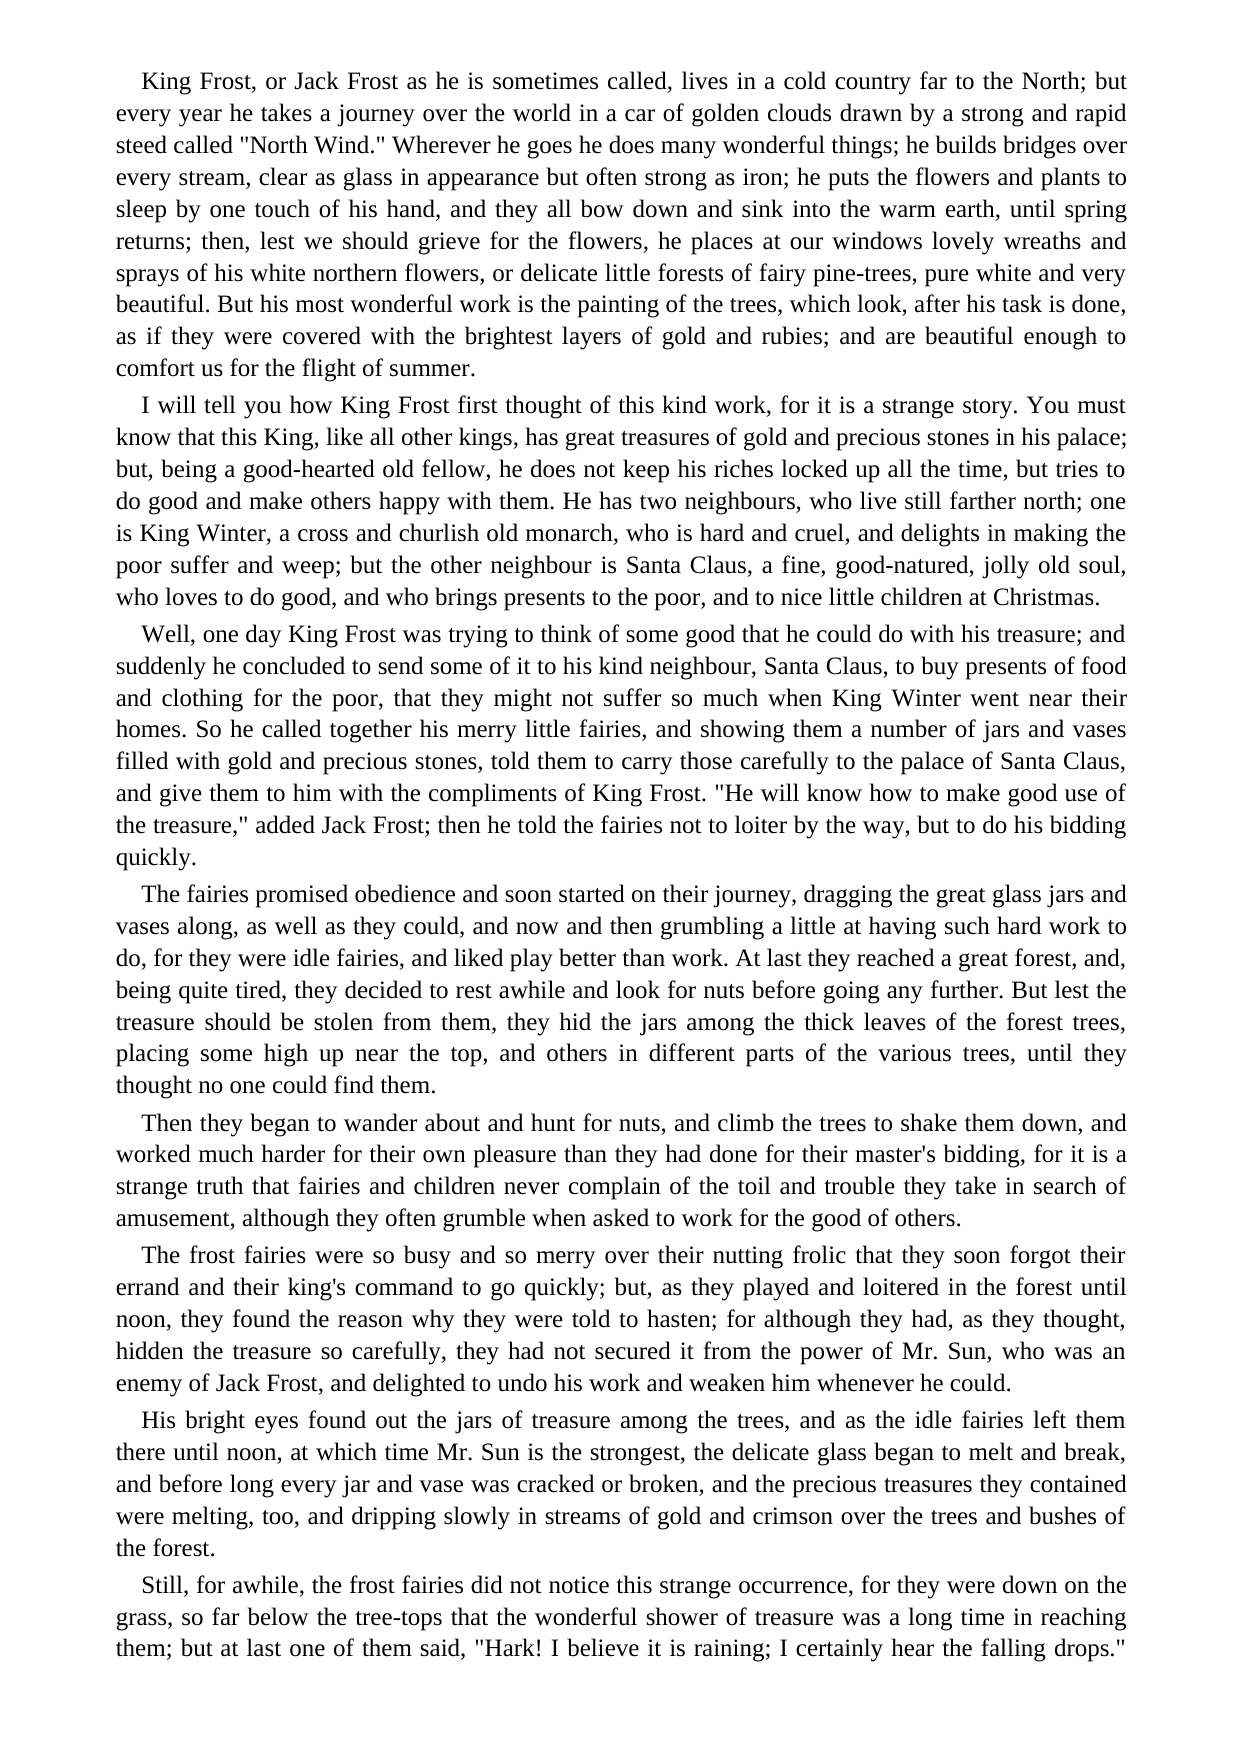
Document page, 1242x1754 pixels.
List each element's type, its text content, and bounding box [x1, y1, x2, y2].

text King Frost, or Jack Frost as he is sometimes called, lives in a cold country far to the North; but every year he takes a journey over the world in a car of golden clouds drawn by a strong and rapid steed called "North Wind." Wherever he goes he does many wonderful things; he builds bridges over every stream, clear as glass in appearance but often strong as iron; he puts the flowers and plants to sleep by one touch of his hand, and they all bow down and sink into the warm earth, until spring returns; then, lest we should grieve for the flowers, he places at our windows lovely wreaths and sprays of his white northern flowers, or delicate little forests of fairy pine-trees, pure white and very beautiful. But his most wonderful work is the painting of the trees, which look, after his task is done, as if they were covered with the brightest layers of gold and rubies; and are beautiful enough to comfort us for the flight of summer. [116, 66, 1128, 382]
text His bright eyes found out the jars of treasure among the trees, and as the idle fairies left them there until noon, at which time Mr. Sun is the strongest, the delicate glass began to melt and break, and before long every jar and vase was cracked or broken, and the precious treasures they contained were melting, too, and dripping slowly in streams of gold and crimson over the trees and bushes of the forest. [116, 1405, 1128, 1561]
text The fairies promised obedience and soon started on their journey, dragging the great glass jars and vases along, as well as they could, and now and then grumbling a little at having such hard work to do, for they were idle fairies, and liked play better than work. At last they reached a great forest, and, being quite tired, they decided to rest awhile and look for nuts before going any further. But lest the treasure should be stolen from them, they hid the jars among the thick leaves of the forest trees, placing some high up near the top, and others in different parts of the various trees, until they thought no one could find them. [116, 879, 1128, 1099]
text I will tell you how King Frost first thought of this kind work, for it is a strange story. You must know that this King, like all other kings, has great treasures of gold and precious stones in his palace; but, being a good-hearted old fellow, he does not keep his riches locked up all the time, but tries to do good and make others happy with them. He has two neighbours, who live still farther north; one is King Winter, a cross and churlish old monarch, who is hard and cruel, and delights in making the poor suffer and weep; but the other neighbour is Santa Claus, a fine, good-natured, jolly old soul, who loves to do good, and who brings presents to the poor, and to nice little children at Christmas. [116, 390, 1128, 610]
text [116, 1570, 1128, 1662]
text The frost fairies were so busy and so merry over their nutting frolic that they soon forgot their errand and their king's command to go quickly; but, as they played and loitered in the forest until noon, they found the reason why they were told to hasten; for although they had, as they thought, hidden the treasure so carefully, they had not secured it from the power of Mr. Sun, who was an enemy of Jack Frost, and delighted to undo his work and weaken him whenever he could. [116, 1240, 1128, 1397]
text Then they began to wander about and hunt for nuts, and climb the trees to shake them down, and worked much harder for their own pleasure than they had done for their master's bidding, for it is a strange truth that fairies and children never complain of the toil and trouble they take in search of amusement, although they often grumble when asked to work for the good of others. [116, 1108, 1128, 1232]
text Well, one day King Frost was trying to think of some good that he could do with his treasure; and suddenly he concluded to send some of it to his kind neighbour, Santa Claus, to buy presents of food and clothing for the poor, that they might not suffer so much when King Winter went near their homes. So he called together his merry little fairies, and showing them a number of jars and vases filled with gold and precious stones, told them to carry those carefully to the palace of Santa Claus, and give them to him with the compliments of King Frost. "He will know how to make good use of the treasure," added Jack Frost; then he told the fairies not to loiter by the way, but to do his bidding quickly. [116, 619, 1128, 871]
